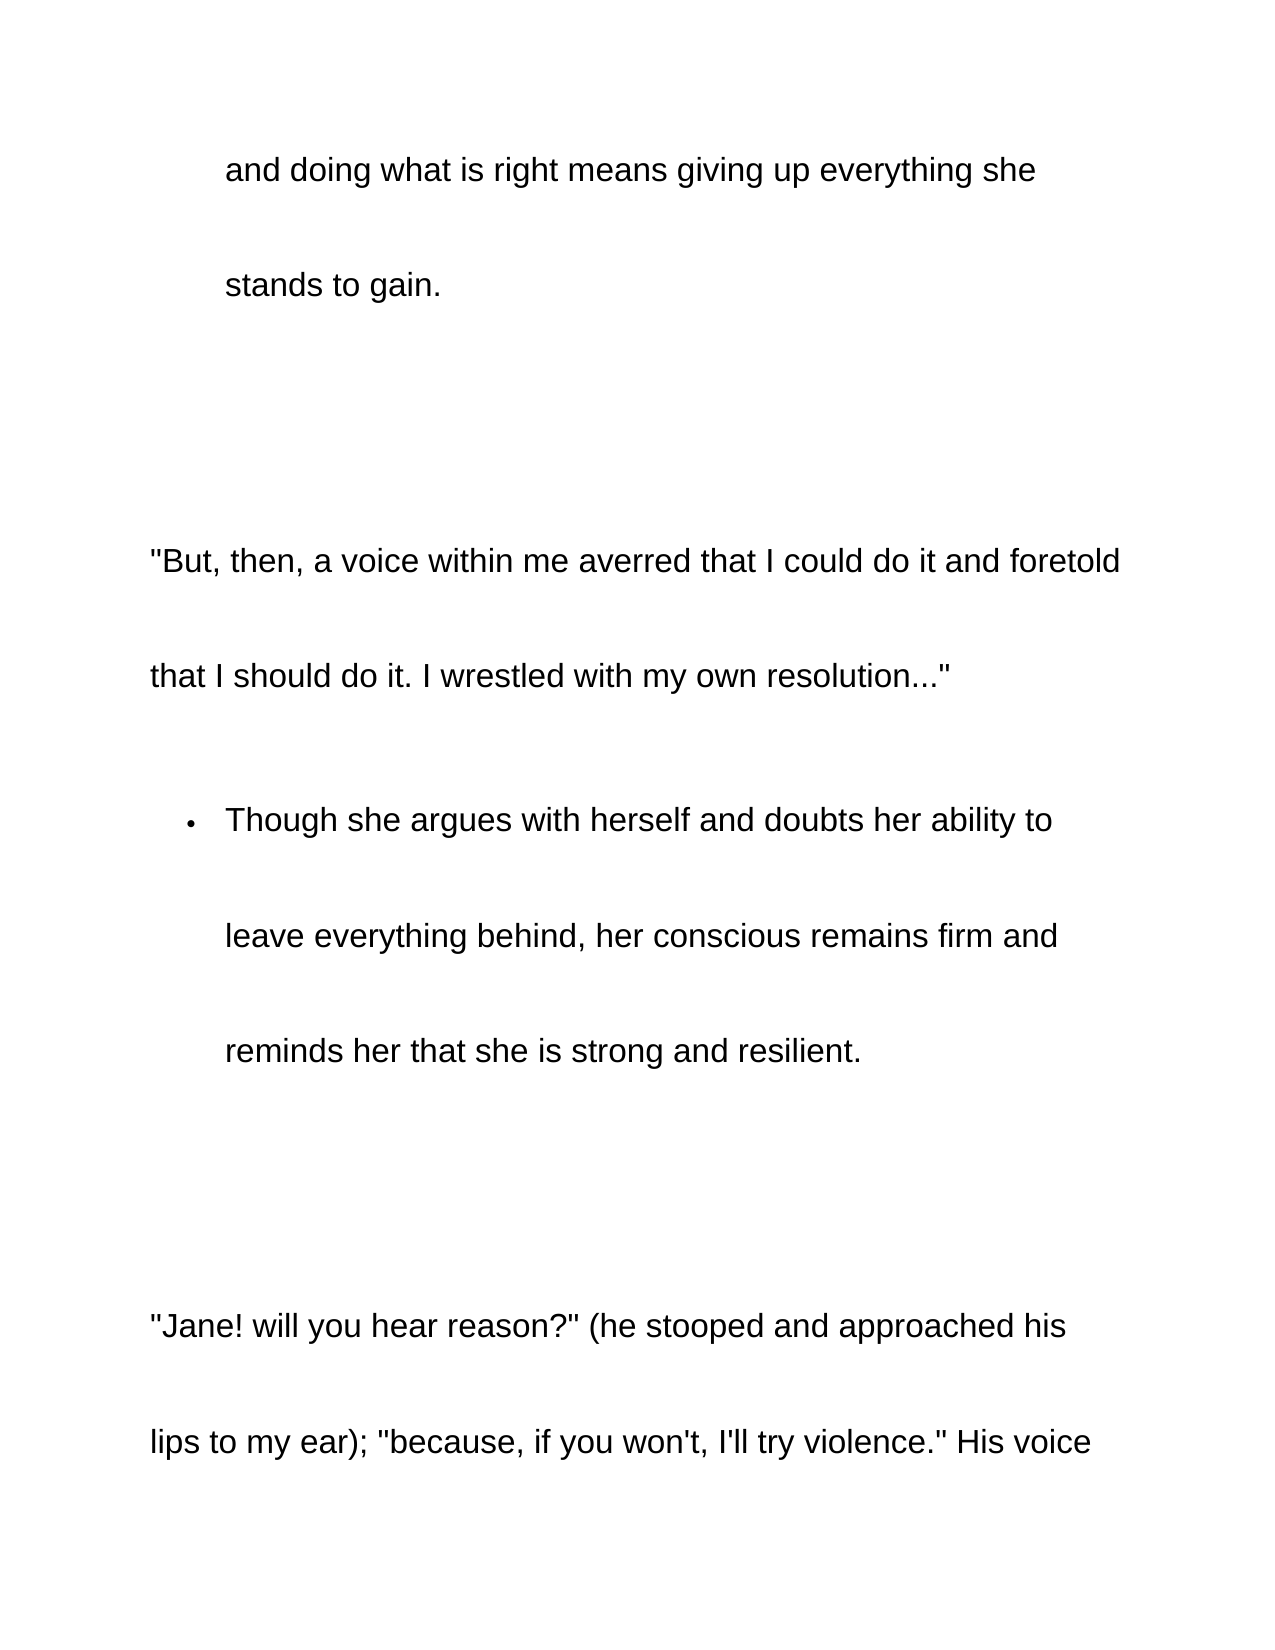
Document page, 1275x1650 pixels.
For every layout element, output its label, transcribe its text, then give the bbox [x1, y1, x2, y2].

text "But, then, a voice within me averred that I could do it and foretold that I should do it. I wrestled with my own resolution..." [150, 541, 1125, 694]
list Though she argues with herself and doubts her ability to leave everything behind, her conscious remains firm and reminds her that she is strong and resilient. [187, 801, 1125, 1069]
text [150, 1307, 1125, 1460]
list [187, 150, 1125, 304]
